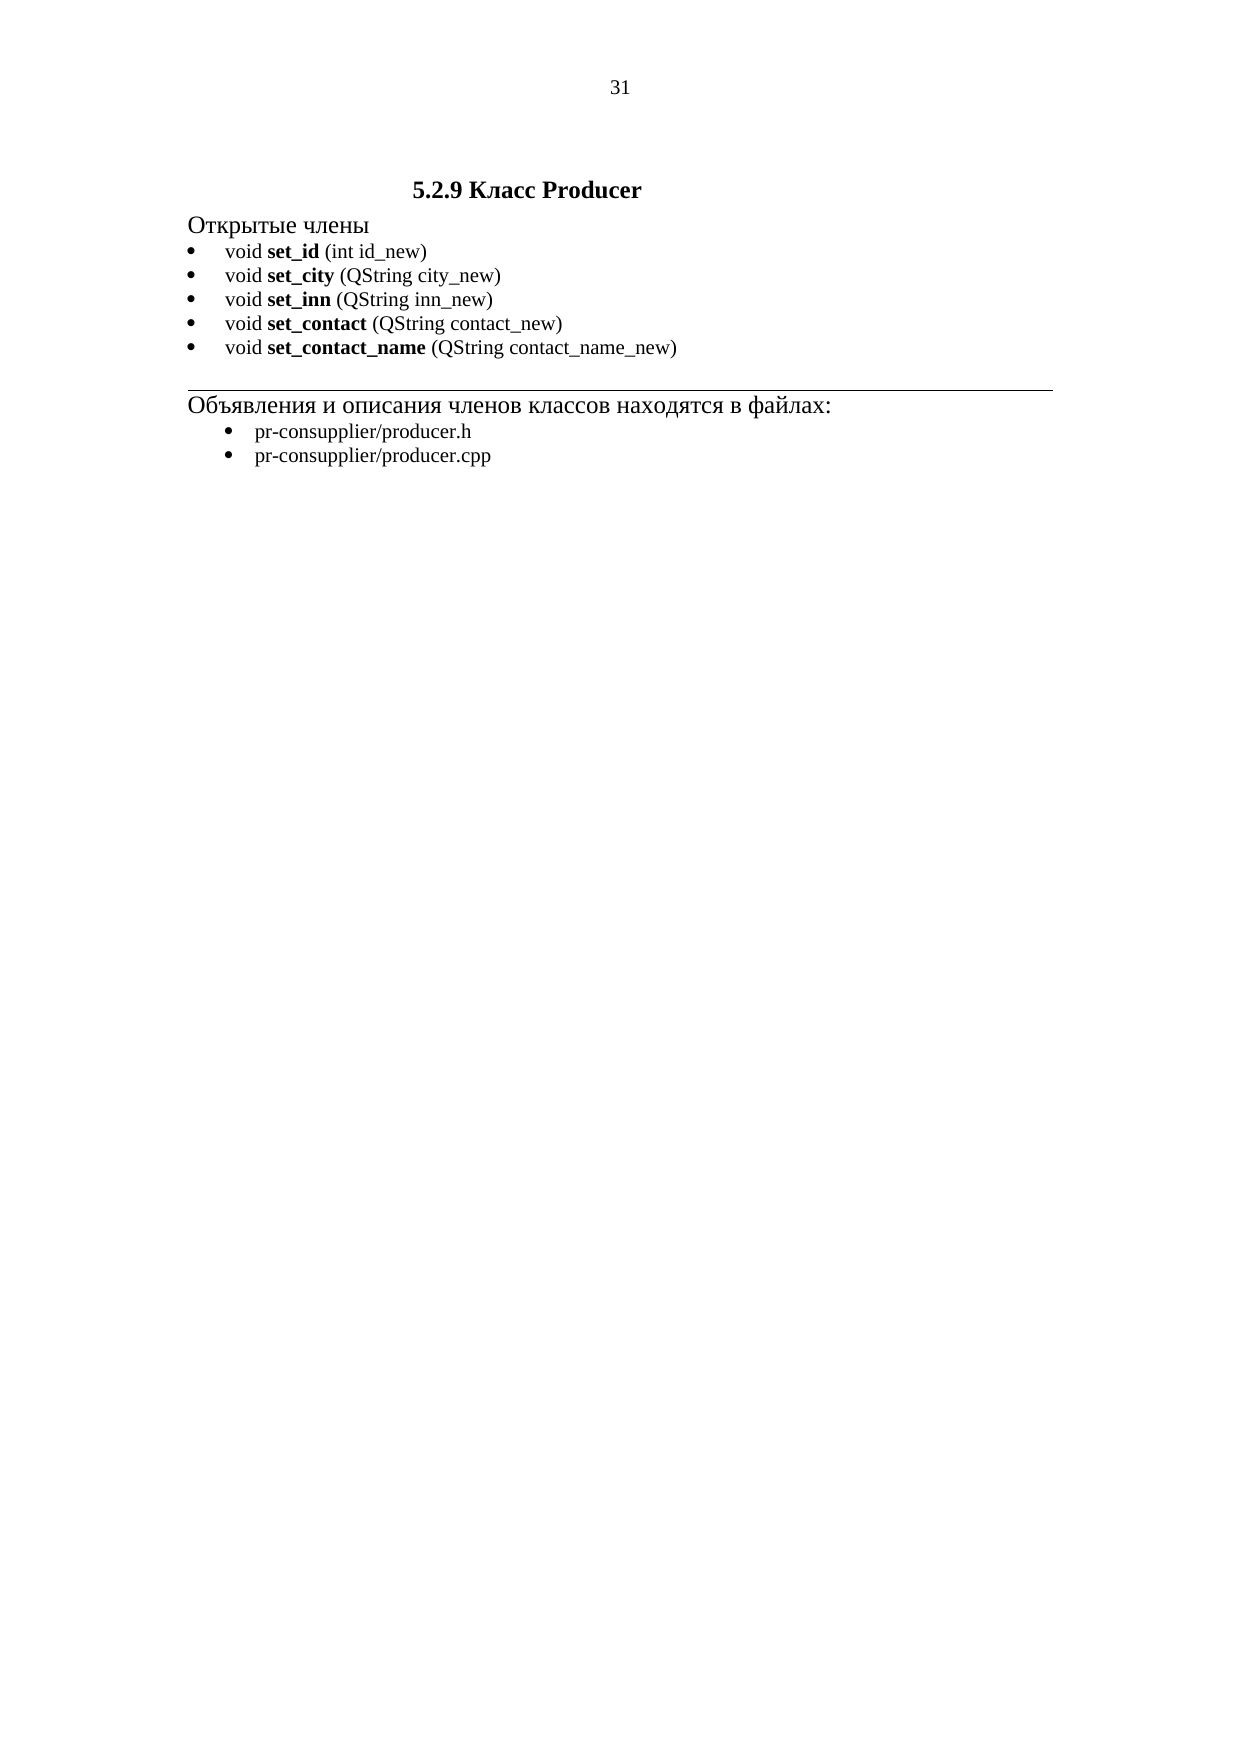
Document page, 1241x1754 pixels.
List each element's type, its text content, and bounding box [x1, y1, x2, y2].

list void set_id (int id_new) [187, 239, 1053, 263]
list void set_contact (QString contact_new) [187, 311, 1053, 335]
list void set_contact_name (QString contact_name_new) [187, 335, 1053, 359]
subtitle 5.2.9 Класс Producer [337, 175, 1053, 204]
list void set_inn (QString inn_new) [187, 287, 1053, 311]
list void set_city (QString city_new) [187, 263, 1053, 287]
list pr-consupplier/producer.cpp [225, 443, 1053, 467]
list pr-consupplier/producer.h [225, 419, 1053, 443]
text Открытые члены [187, 210, 1053, 239]
text Объявления и описания членов классов находятся в файлах: [187, 390, 1053, 419]
